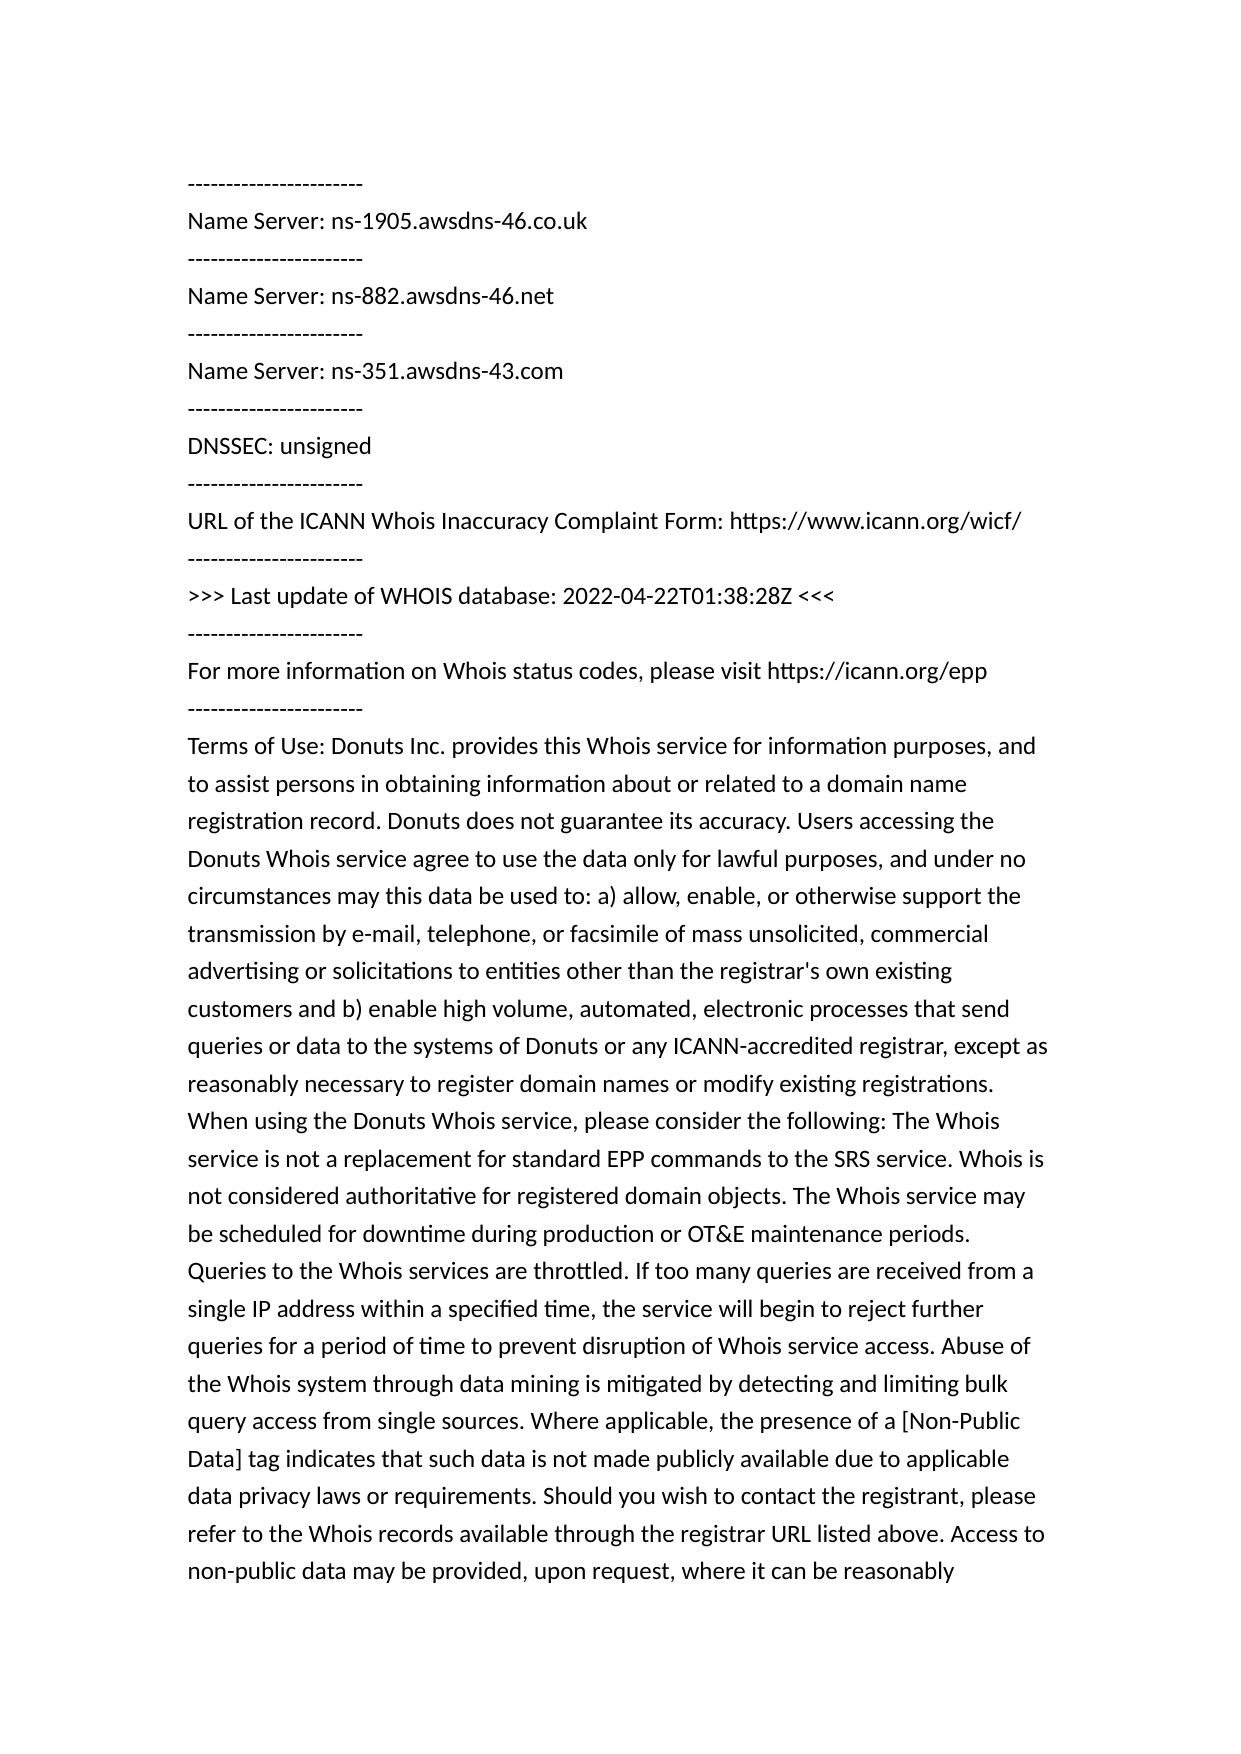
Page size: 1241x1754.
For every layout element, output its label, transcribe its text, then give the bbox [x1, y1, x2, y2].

text Name Server: ns-1905.awsdns-46.co.uk [187, 202, 1053, 239]
text ----------------------- [187, 464, 1053, 502]
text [187, 727, 1053, 1589]
text ----------------------- [187, 389, 1053, 427]
text Name Server: ns-351.awsdns-43.com [187, 352, 1053, 389]
text ----------------------- [187, 614, 1053, 652]
text URL of the ICANN Whois Inaccuracy Complaint Form: https://www.icann.org/wicf/ [187, 502, 1053, 539]
text ----------------------- [187, 239, 1053, 277]
text ----------------------- [187, 689, 1053, 727]
text ----------------------- [187, 164, 1053, 202]
text For more information on Whois status codes, please visit https://icann.org/epp [187, 652, 1053, 689]
text Name Server: ns-882.awsdns-46.net [187, 277, 1053, 314]
text ----------------------- [187, 539, 1053, 577]
text >>> Last update of WHOIS database: 2022-04-22T01:38:28Z <<< [187, 577, 1053, 614]
text DNSSEC: unsigned [187, 427, 1053, 464]
text ----------------------- [187, 314, 1053, 352]
